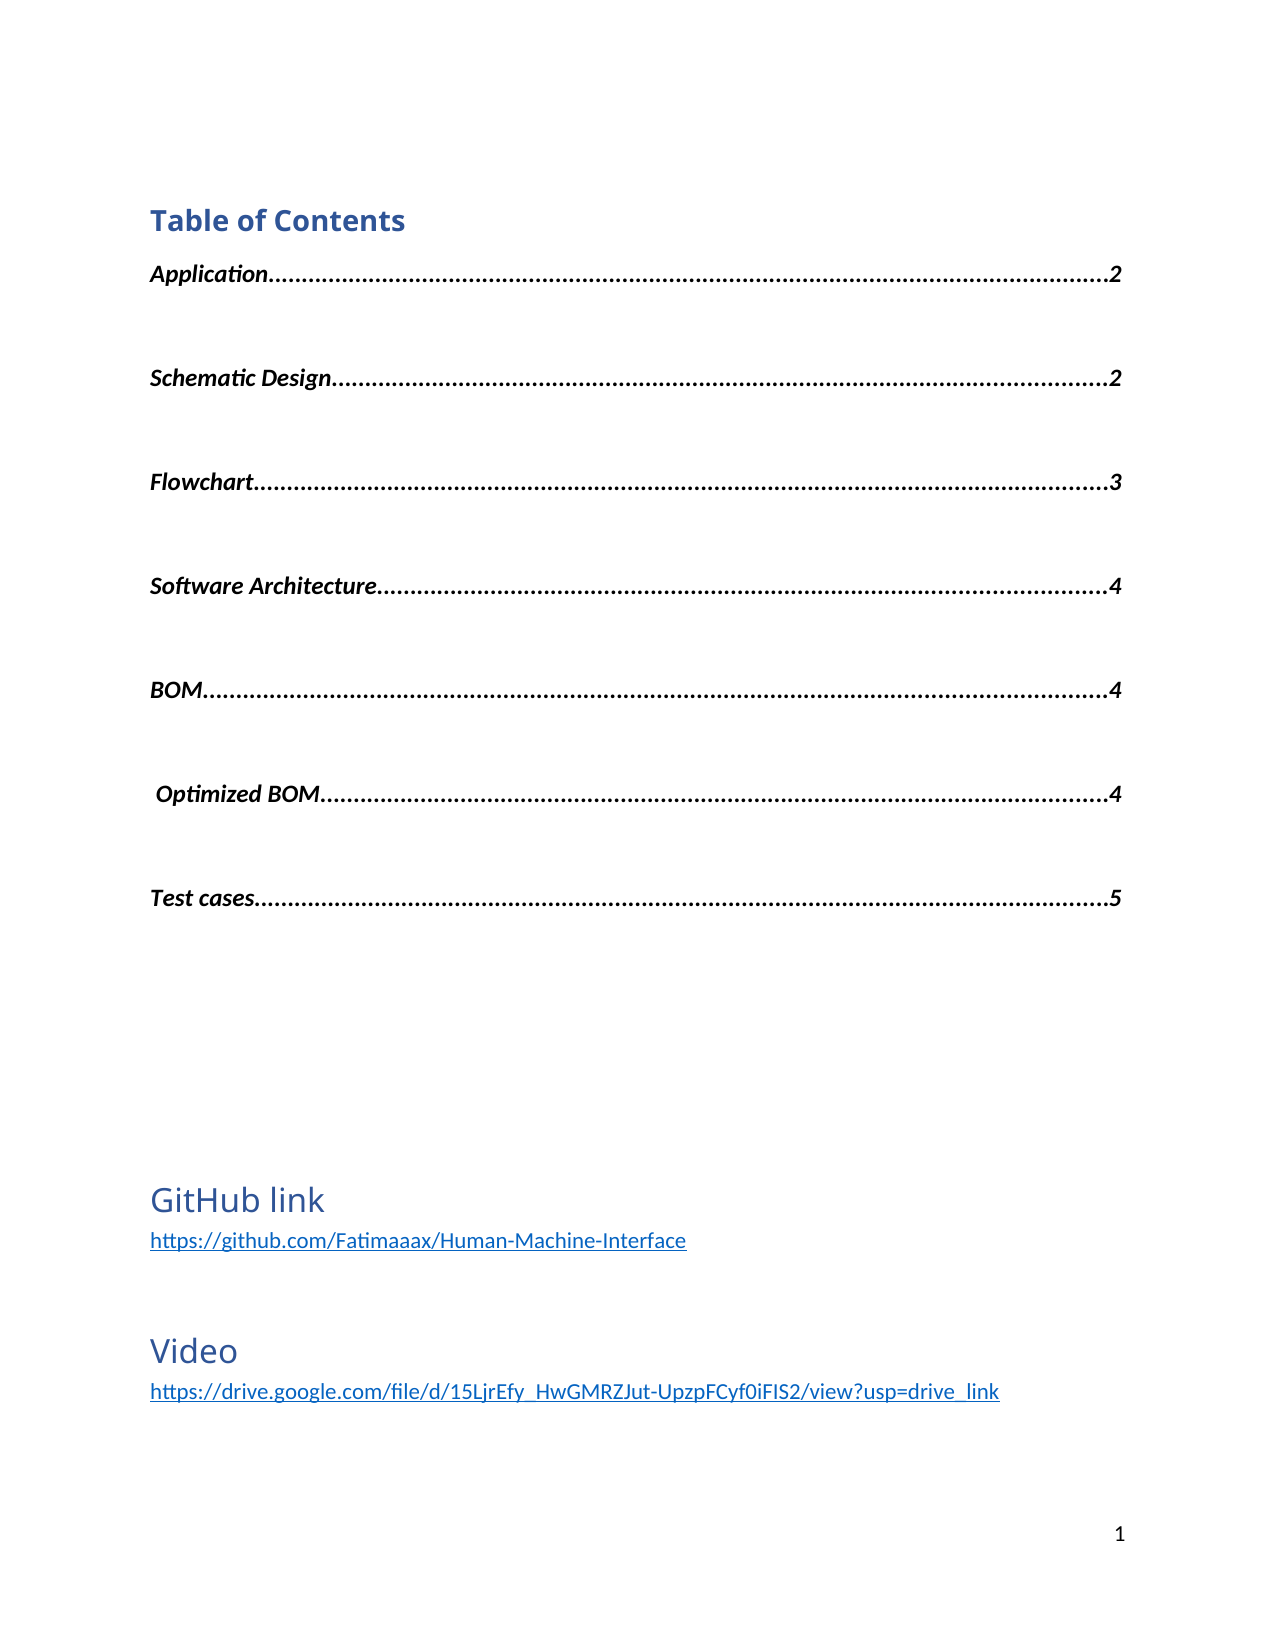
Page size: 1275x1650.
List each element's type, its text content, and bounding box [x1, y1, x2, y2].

text https://drive.google.com/file/d/15LjrEfy_HwGMRZJut-UpzpFCyf0iFIS2/view?usp=drive_link [150, 1377, 1125, 1405]
text https://github.com/Fatimaaax/Human-Machine-Interface [150, 1226, 1125, 1254]
subtitle Video [150, 1328, 1125, 1373]
subtitle GitHub link [150, 1177, 1125, 1222]
